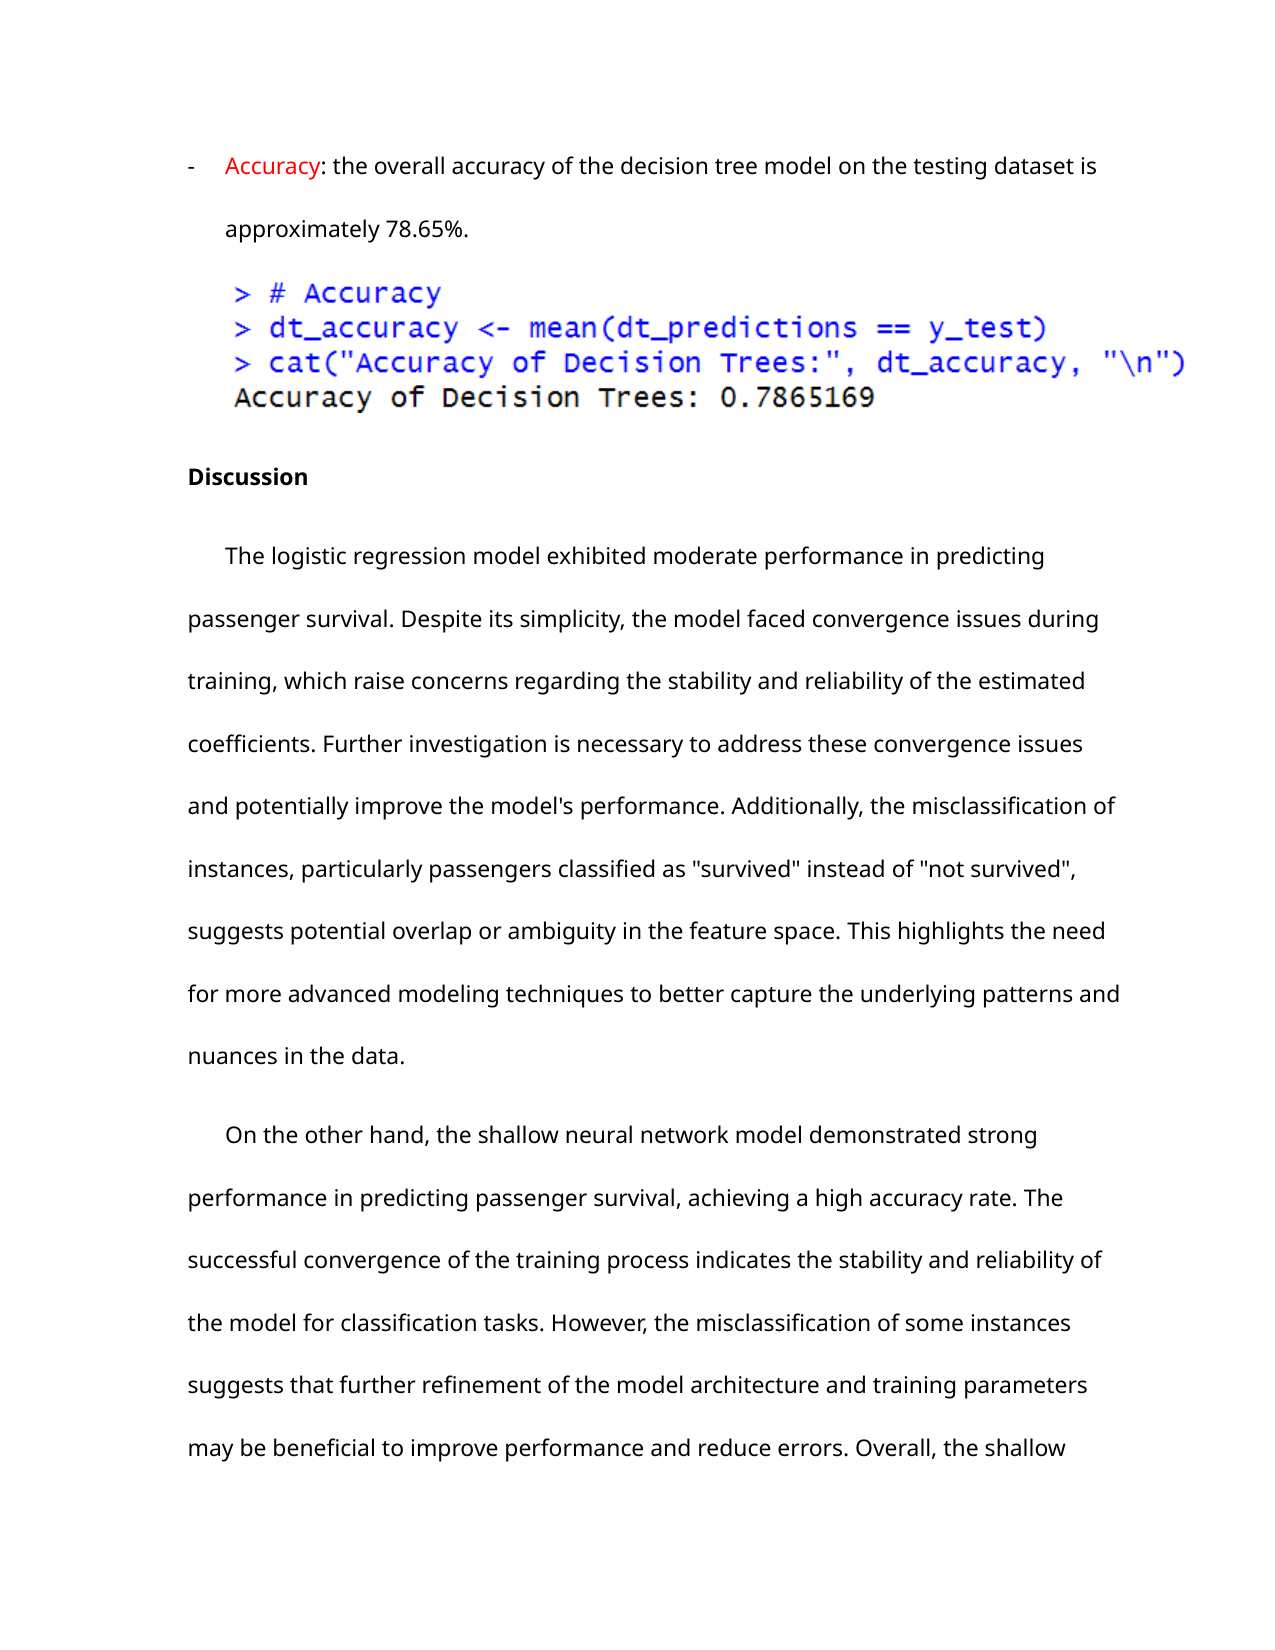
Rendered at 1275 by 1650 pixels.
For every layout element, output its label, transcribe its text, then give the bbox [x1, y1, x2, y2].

text Discussion [187, 461, 1125, 492]
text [187, 1119, 1125, 1463]
text The logistic regression model exhibited moderate performance in predicting passenger survival. Despite its simplicity, the model faced convergence issues during training, which raise concerns regarding the stability and reliability of the estimated coefficients. Further investigation is necessary to address these convergence issues and potentially improve the model's performance. Additionally, the misclassification of instances, particularly passengers classified as "survived" instead of "not survived", suggests potential overlap or ambiguity in the feature space. This highlights the need for more advanced modeling techniques to better capture the underlying patterns and nuances in the data. [187, 540, 1125, 1071]
picture [225, 275, 1200, 413]
